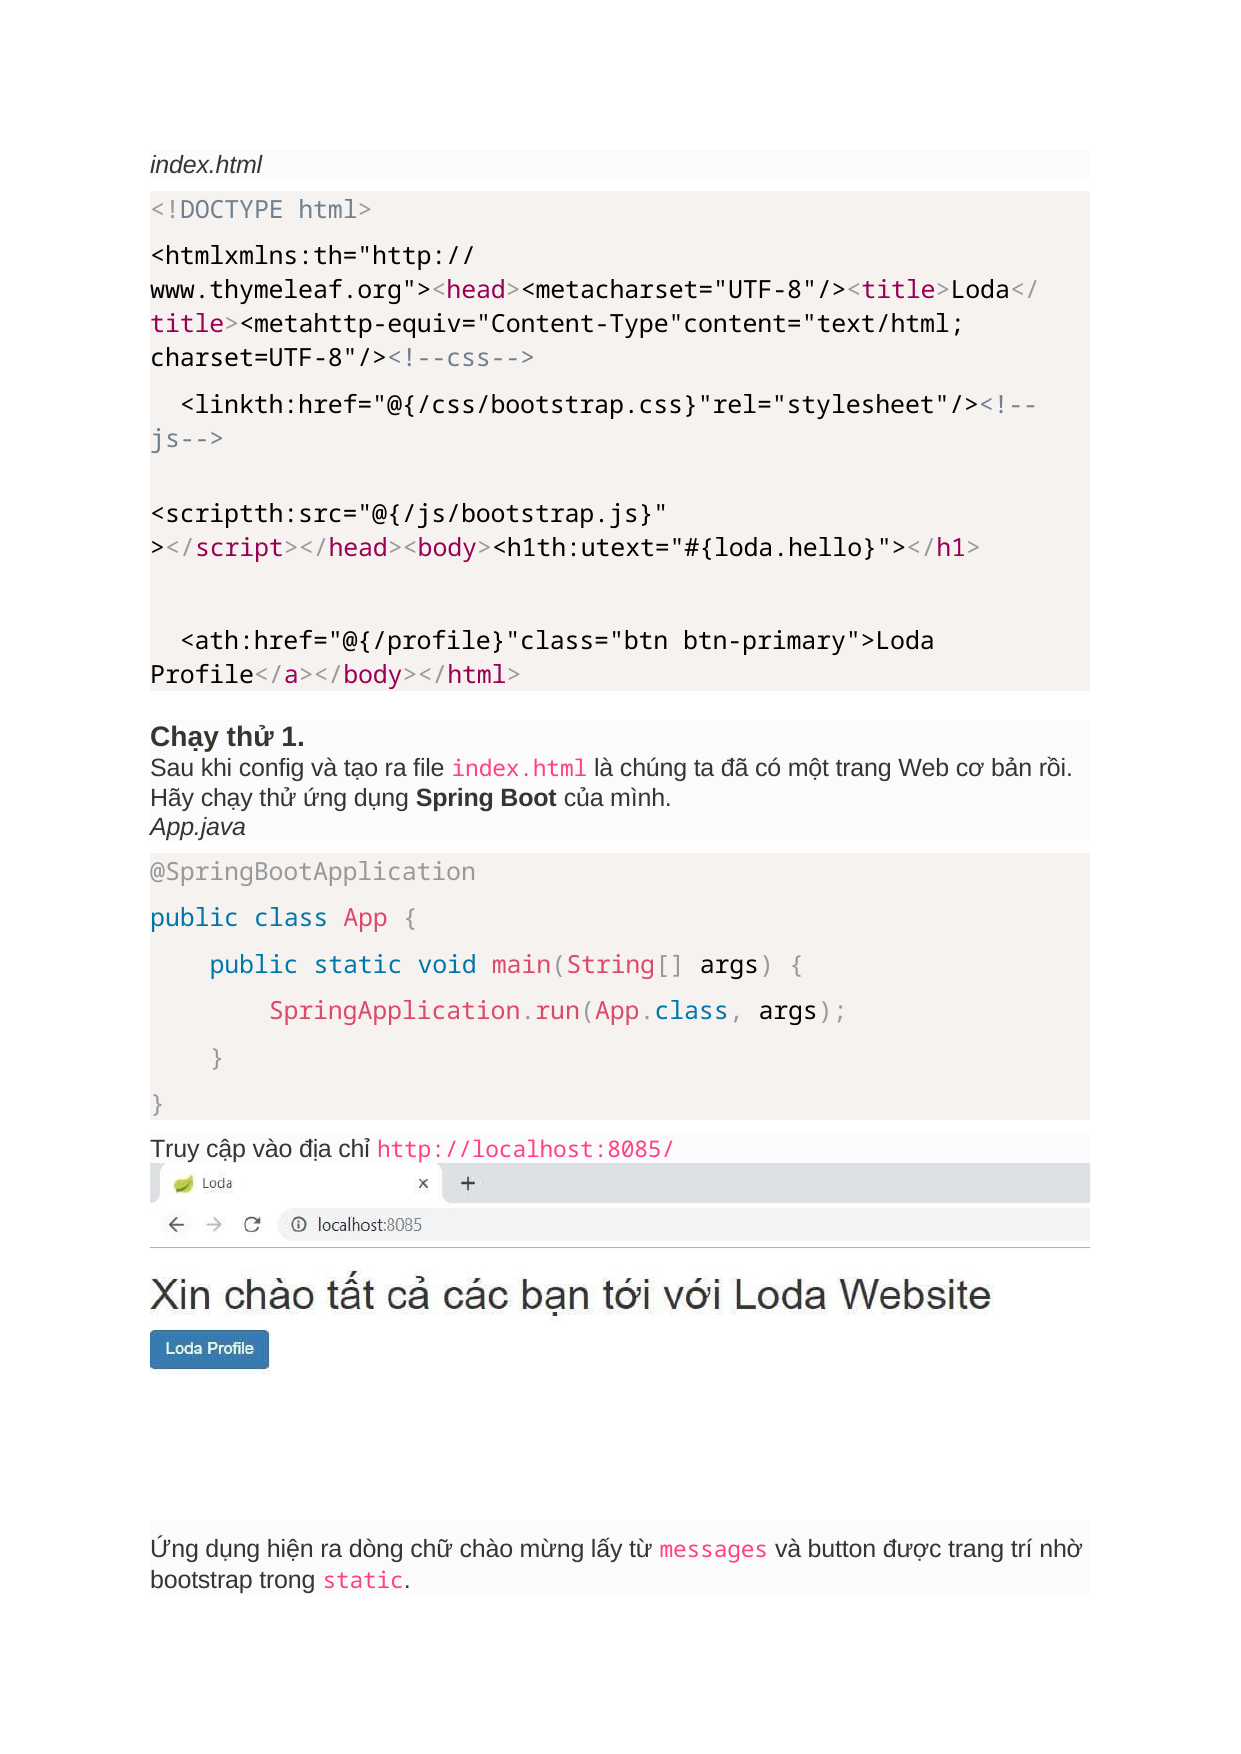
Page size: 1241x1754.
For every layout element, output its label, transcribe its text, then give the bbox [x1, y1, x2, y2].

text Ứng dụng hiện ra dòng chữ chào mừng lấy từ messages và button được trang trí nhờ bootstrap trong static. [150, 1533, 1090, 1595]
text SpringApplication.run(App.class, args); [150, 993, 1090, 1027]
text Truy cập vào địa chỉ http://localhost:8085/ [150, 1133, 1090, 1163]
text Sau khi config và tạo ra file index.html là chúng ta đã có một trang Web cơ bản rồi. [150, 752, 1090, 783]
picture [150, 1163, 1091, 1521]
text Hãy chạy thử ứng dụng Spring Boot của mình. [150, 783, 1090, 812]
text App.java [150, 812, 1090, 841]
text } [150, 1039, 1090, 1074]
text @SpringBootApplication [150, 853, 1090, 887]
text <!DOCTYPE html> [150, 191, 1090, 225]
text <htmlxmlns:th="http://www.thymeleaf.org"><head><metacharset="UTF-8"/><title>Loda</title><metahttp-equiv="Content-Type"content="text/html; charset=UTF-8"/><!--css--> [150, 238, 1090, 374]
text index.html [150, 150, 1090, 179]
text public class App { [150, 900, 1090, 934]
text <scriptth:src="@{/js/bootstrap.js}"></script></head><body><h1th:utext="#{loda.hello}"></h1> [150, 467, 1090, 563]
text } [150, 1086, 1090, 1120]
text public static void main(String[] args) { [150, 946, 1090, 981]
text <ath:href="@{/profile}"class="btn btn-primary">Loda Profile</a></body></html> [150, 622, 1090, 691]
text Chạy thử 1. [150, 720, 1090, 752]
text <linkth:href="@{/css/bootstrap.css}"rel="stylesheet"/><!--js--> [150, 387, 1090, 455]
